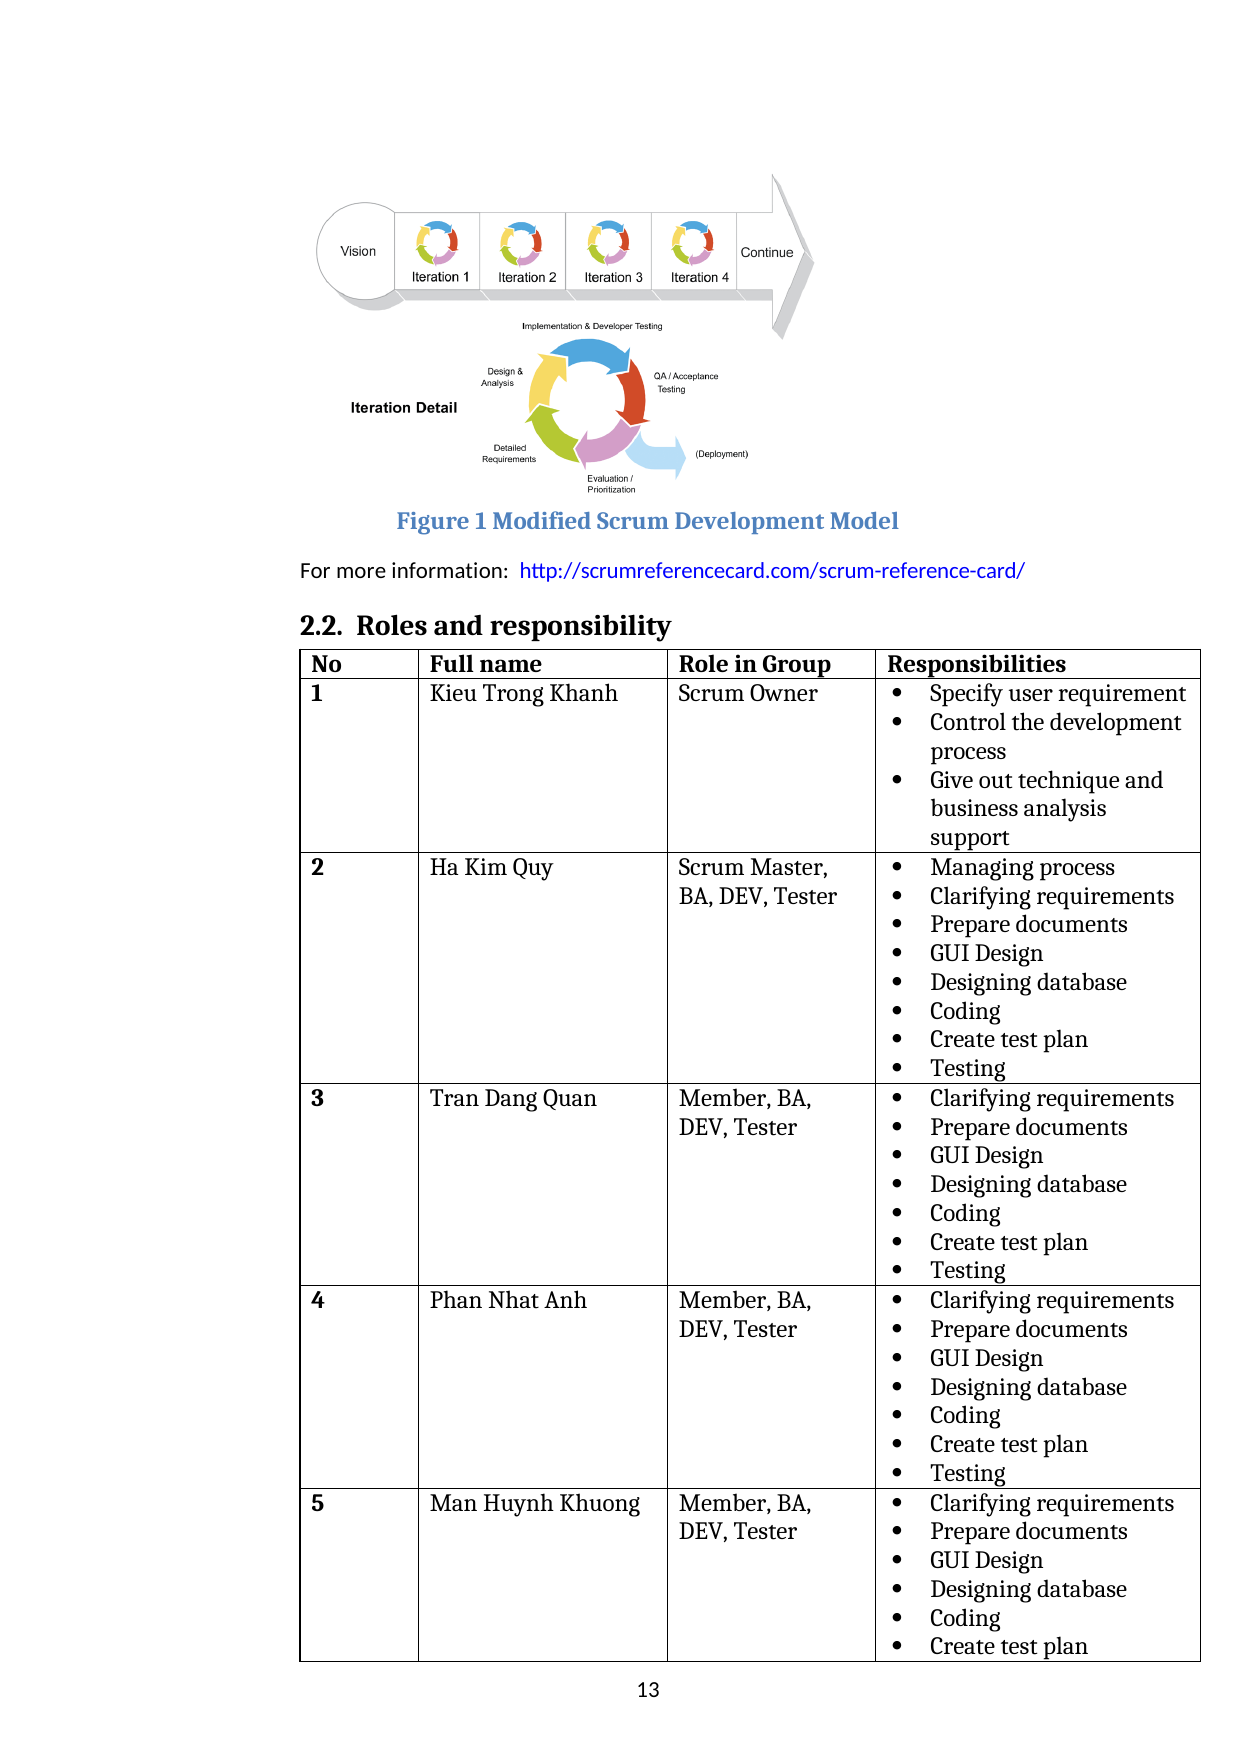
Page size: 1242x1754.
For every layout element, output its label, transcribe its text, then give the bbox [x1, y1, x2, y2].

table_cell Member, BA, DEV, Tester [668, 1489, 875, 1661]
table_cell Managing process Clarifying requirements Prepare documents GUI Design Designing database Coding Create test plan Testing [876, 853, 1200, 1083]
text For more information: http://scrumreferencecard.com/scrum-reference-card/ [300, 557, 1146, 584]
table_header Responsibilities [876, 650, 1200, 678]
table_header Role in Group [668, 650, 875, 678]
table_cell Man Huynh Khuong [419, 1489, 667, 1661]
table_cell Phan Nhat Anh [419, 1286, 667, 1487]
table_cell 3 [301, 1084, 418, 1285]
table_cell Kieu Trong Khanh [419, 679, 667, 852]
table_cell 2 [301, 853, 418, 1083]
subtitle Roles and responsibility [300, 609, 1146, 642]
text Figure 1 Modified Scrum Development Model [150, 507, 1146, 536]
table_cell 1 [301, 679, 418, 852]
table_cell 4 [301, 1286, 418, 1487]
table_cell Member, BA, DEV, Tester [668, 1084, 875, 1285]
table_cell Tran Dang Quan [419, 1084, 667, 1285]
table_cell Ha Kim Quy [419, 853, 667, 1083]
table_cell Member, BA, DEV, Tester [668, 1286, 875, 1487]
table_cell Scrum Owner [668, 679, 875, 852]
table_header Full name [419, 650, 667, 678]
picture [300, 162, 831, 507]
table_cell Clarifying requirements Prepare documents GUI Design Designing database Coding Create test plan Testing [876, 1084, 1200, 1285]
table_cell Clarifying requirements Prepare documents GUI Design Designing database Coding Create test plan Testing [876, 1286, 1200, 1487]
table_cell Specify user requirement Control the development process Give out technique and business analysis support [876, 679, 1200, 852]
table_cell 5 [301, 1489, 418, 1661]
table_cell Clarifying requirements Prepare documents GUI Design Designing database Coding Create test plan Testing [876, 1489, 1200, 1661]
table_cell Scrum Master, BA, DEV, Tester [668, 853, 875, 1083]
table_header No [301, 650, 418, 678]
